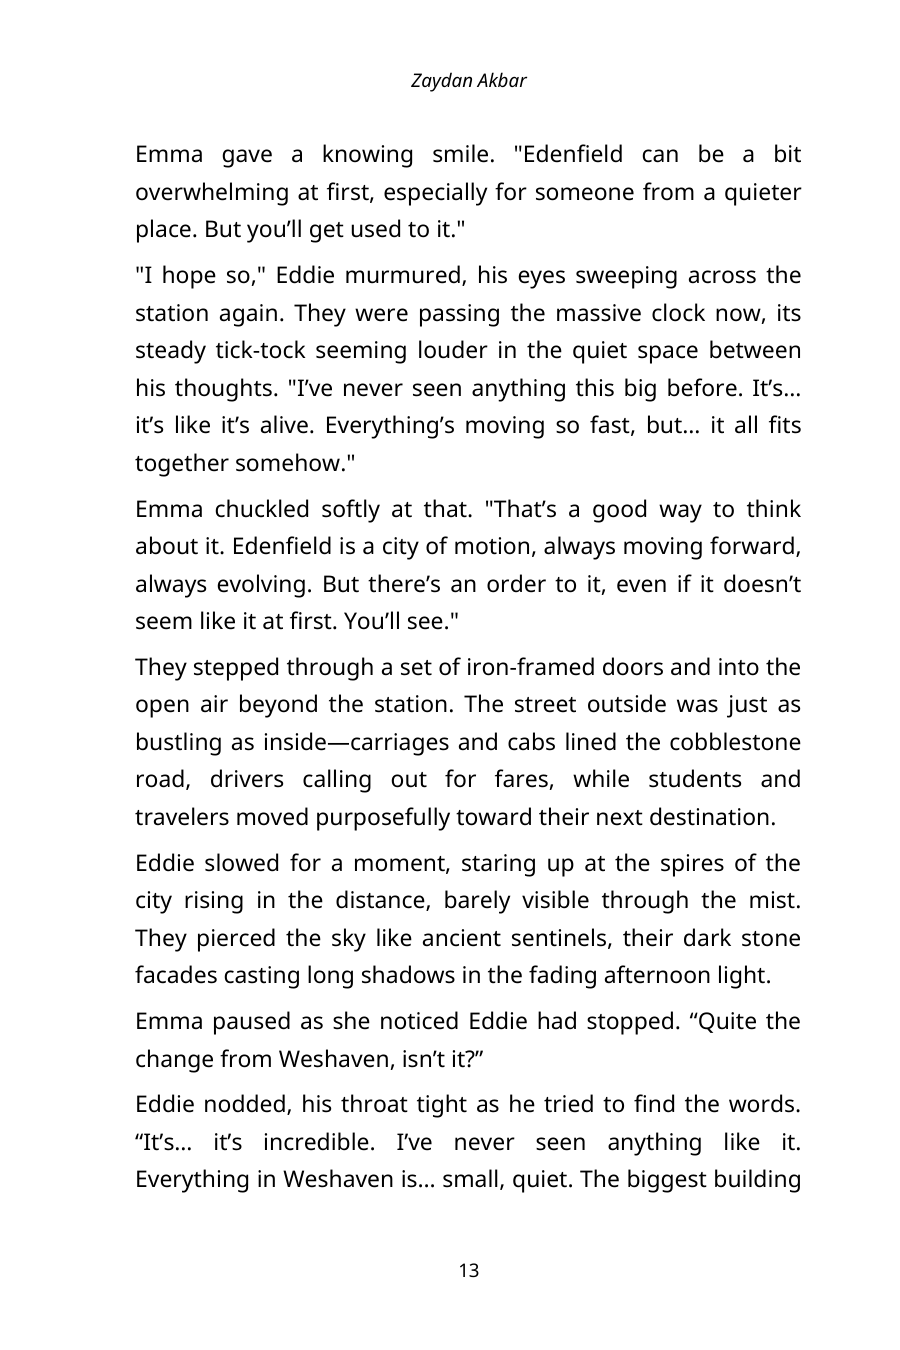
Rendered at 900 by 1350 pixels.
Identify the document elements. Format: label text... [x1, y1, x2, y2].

text Emma paused as she noticed Eddie had stopped. “Quite the change from Weshaven, isn’t it?” [135, 1005, 802, 1074]
text Emma gave a knowing smile. "Edenfield can be a bit overwhelming at first, especially for someone from a quieter place. But you’ll get used to it." [135, 138, 802, 245]
text "I hope so," Eddie murmured, his eyes sweeping across the station again. They were passing the massive clock now, its steady tick-tock seeming louder in the quiet space between his thoughts. "I’ve never seen anything this big before. It’s… it’s like it’s alive. Everything’s moving so fast, but… it all fits together somehow." [135, 259, 802, 478]
text Emma chuckled softly at that. "That’s a good way to think about it. Edenfield is a city of motion, always moving forward, always evolving. But there’s an order to it, even if it doesn’t seem like it at first. You’ll see." [135, 493, 802, 636]
text They stepped through a set of iron-framed doors and into the open air beyond the station. The street outside was just as bustling as inside—carriages and cabs lined the cobblestone road, drivers calling out for fares, while students and travelers moved purposefully toward their next destination. [135, 651, 802, 832]
text Eddie slowed for a moment, staring up at the spires of the city rising in the distance, barely visible through the mist. They pierced the sky like ancient sentinels, their dark stone facades casting long shadows in the fading afternoon light. [135, 847, 802, 991]
